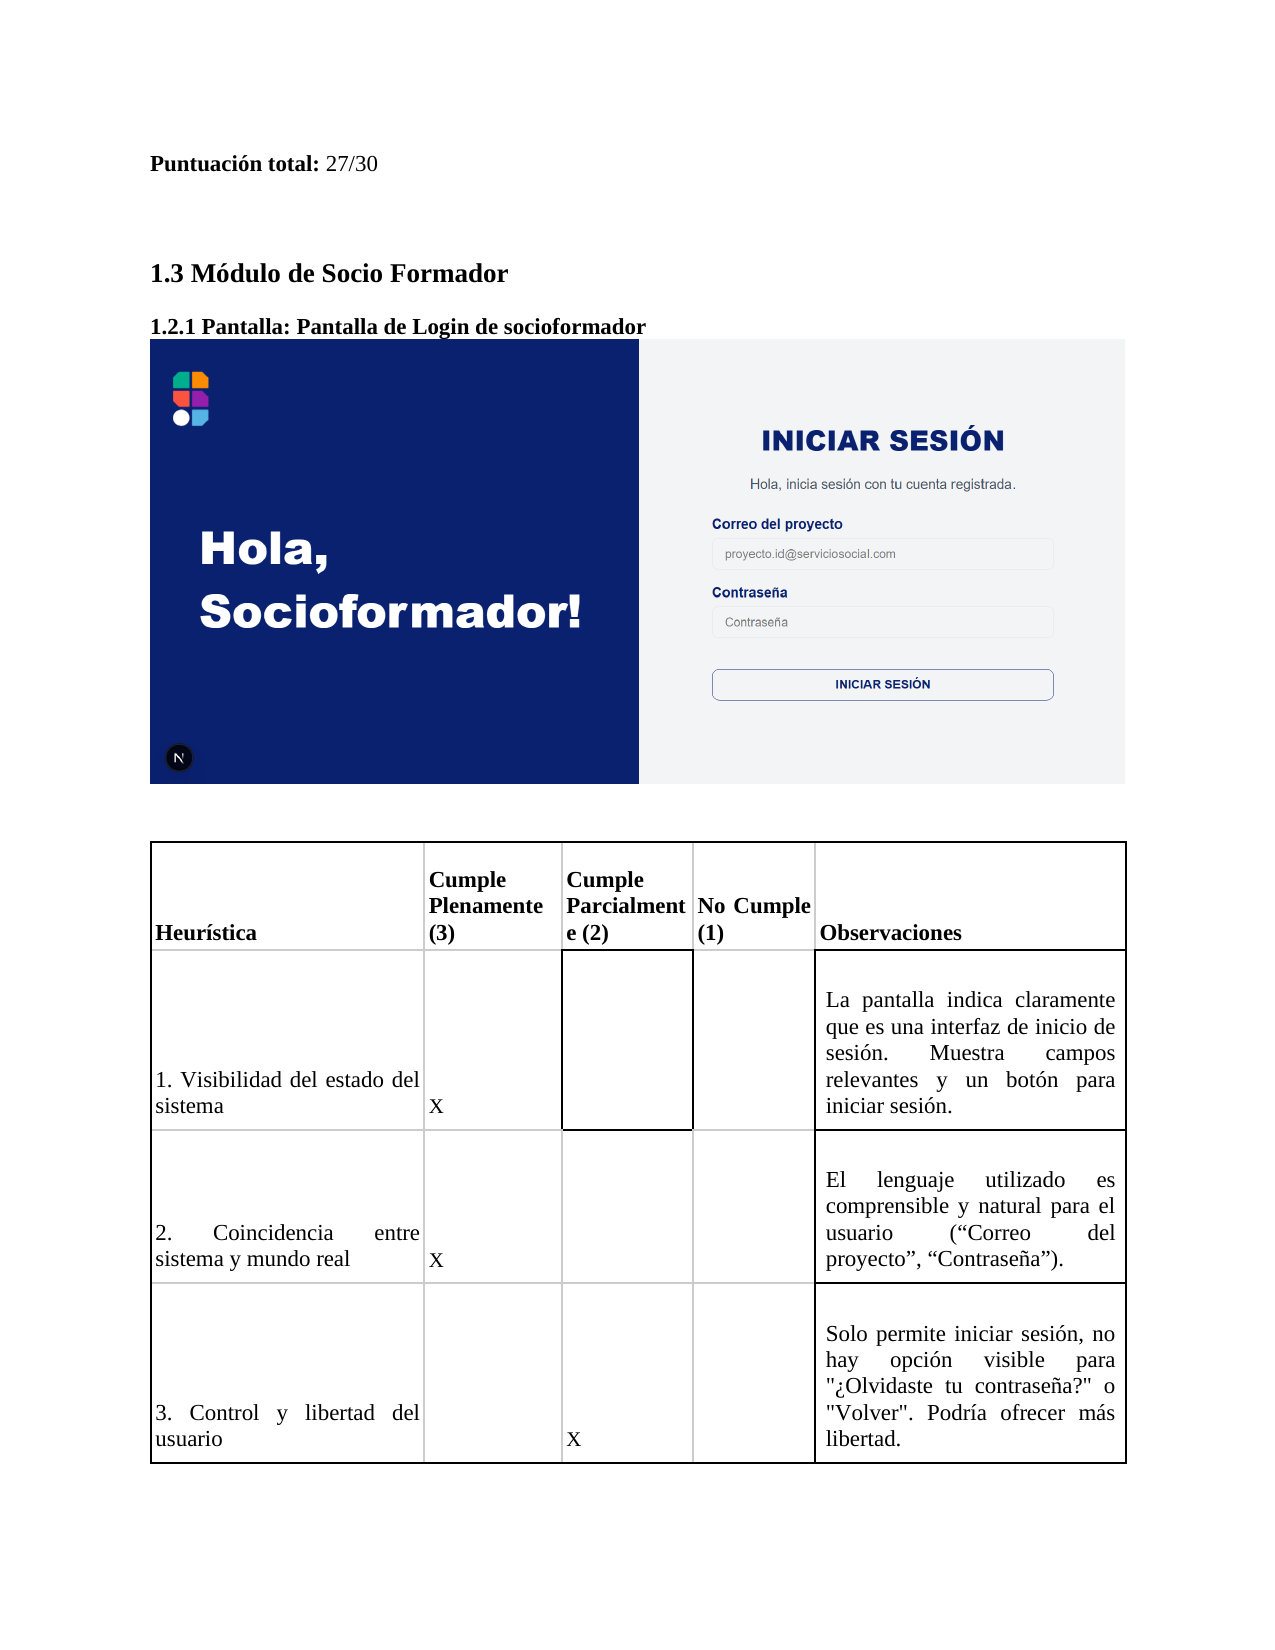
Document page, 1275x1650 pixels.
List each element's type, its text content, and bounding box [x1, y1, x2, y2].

table_cell [563, 951, 692, 1129]
picture [150, 339, 1125, 784]
table_header No Cumple (1) [694, 843, 814, 949]
table_cell 1. Visibilidad del estado del sistema [152, 951, 423, 1129]
table_cell Solo permite iniciar sesión, no hay opción visible para "¿Olvidaste tu contraseña?" o "Volver". Podría ofrecer más libertad. [816, 1284, 1125, 1462]
table_cell La pantalla indica claramente que es una interfaz de inicio de sesión. Muestra campos relevantes y un botón para iniciar sesión. [816, 951, 1125, 1129]
table_cell 2. Coincidencia entre sistema y mundo real [152, 1131, 423, 1282]
table_cell [694, 1284, 814, 1462]
table_cell X [425, 1131, 561, 1282]
table_header Cumple Plenamente (3) [425, 843, 561, 949]
table_header Observaciones [816, 843, 1125, 949]
subtitle 1.2.1 Pantalla: Pantalla de Login de socioformador [150, 313, 1125, 339]
table_cell [694, 951, 814, 1129]
table_cell X [425, 951, 561, 1129]
table_header Cumple Parcialmente (2) [563, 843, 692, 949]
table_cell [563, 1131, 692, 1282]
table_cell X [563, 1284, 692, 1462]
subtitle 1.3 Módulo de Socio Formador [150, 257, 1125, 288]
table_cell [425, 1284, 561, 1462]
table_cell 3. Control y libertad del usuario [152, 1284, 423, 1462]
table_cell [694, 1131, 814, 1282]
text Puntuación total: 27/30 [150, 150, 1125, 176]
table_header Heurística [152, 843, 423, 949]
table_cell El lenguaje utilizado es comprensible y natural para el usuario (“Correo del proyecto”, “Contraseña”). [816, 1131, 1125, 1282]
